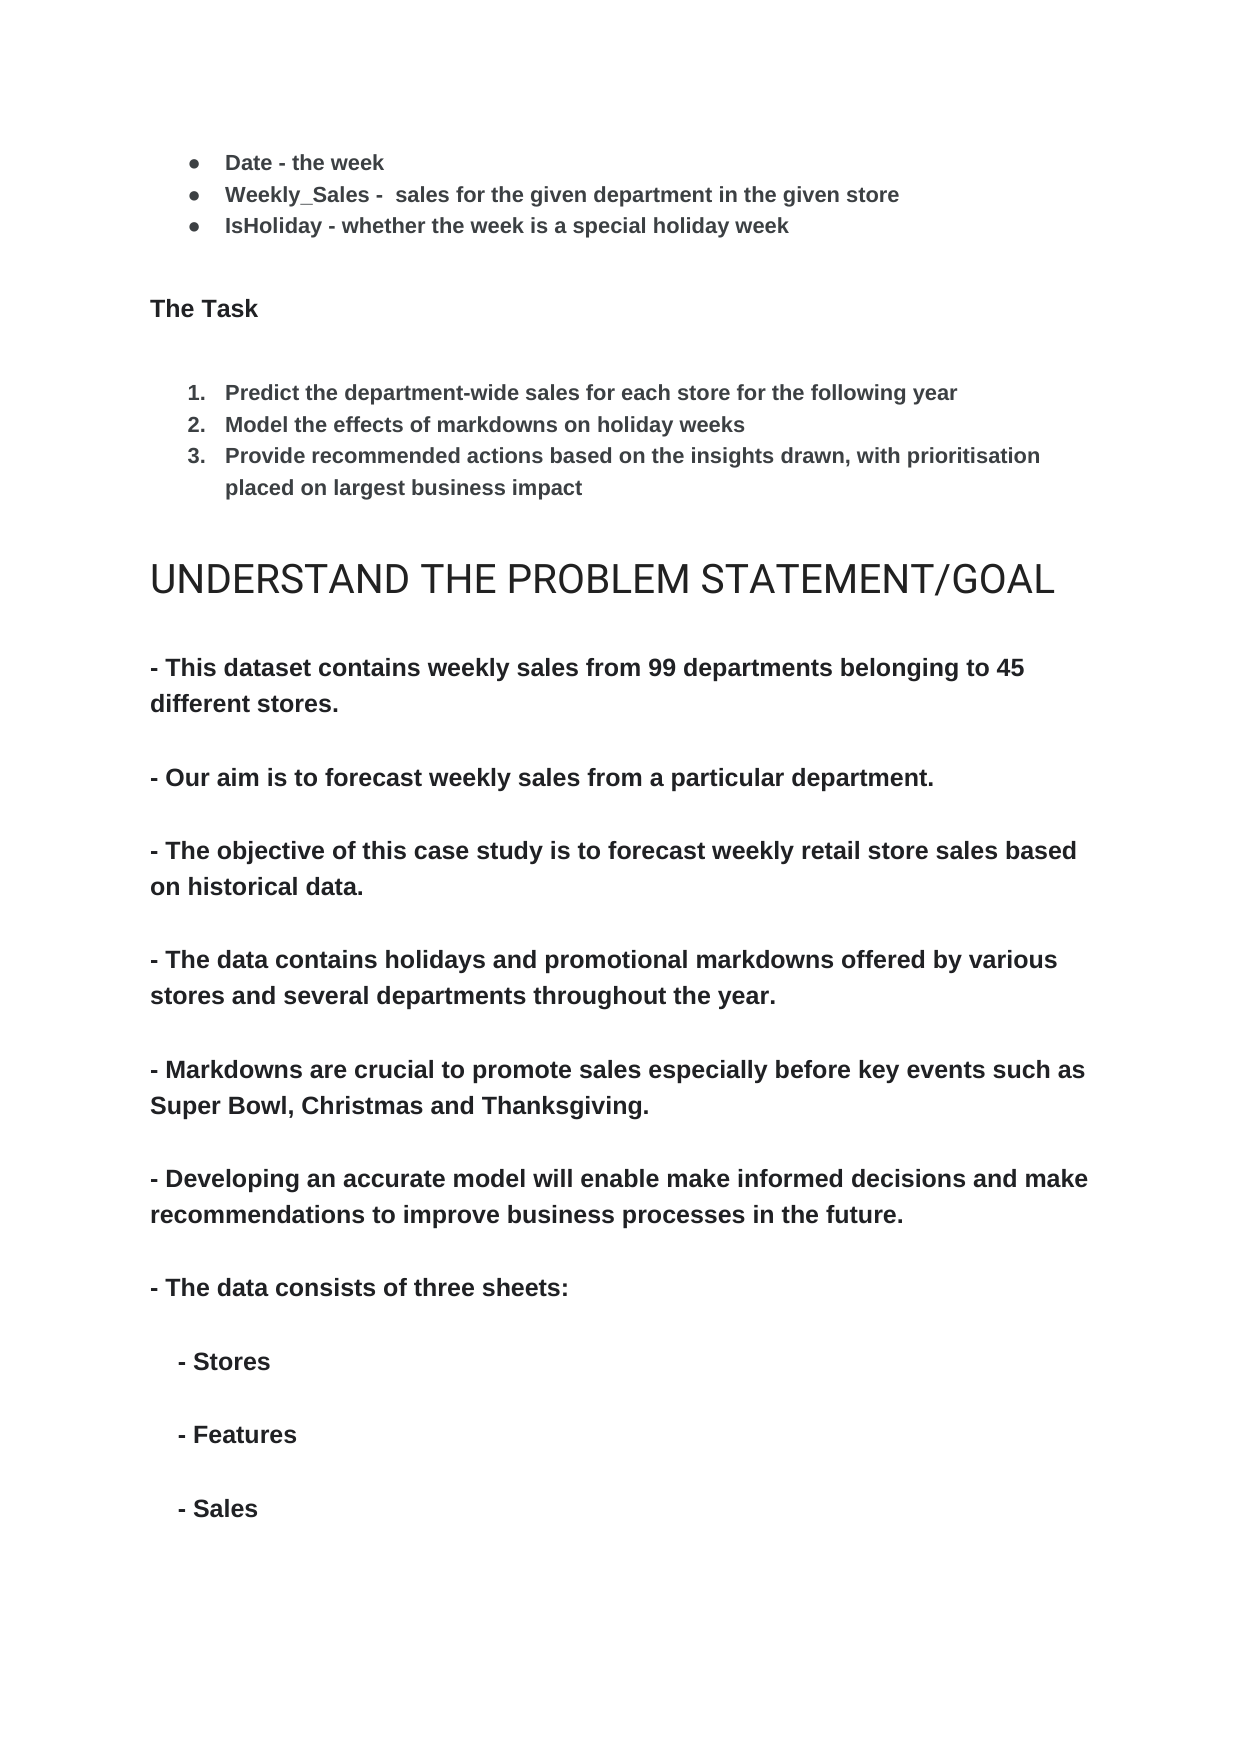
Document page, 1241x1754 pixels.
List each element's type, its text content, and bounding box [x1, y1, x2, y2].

subtitle - Stores [150, 1347, 1090, 1376]
subtitle - Features [150, 1420, 1090, 1449]
subtitle - Our aim is to forecast weekly sales from a particular department. [150, 762, 1090, 791]
subtitle Weekly_Sales - sales for the given department in the given store [187, 181, 1090, 207]
subtitle Date - the week [187, 150, 1090, 175]
subtitle - Sales [150, 1494, 1090, 1522]
subtitle Provide recommended actions based on the insights drawn, with prioritisation placed on largest business impact [187, 443, 1090, 500]
subtitle - The objective of this case study is to forecast weekly retail store sales based on historical data. [150, 836, 1090, 901]
subtitle - Markdowns are crucial to promote sales especially before key events such as Super Bowl, Christmas and Thanksgiving. [150, 1055, 1090, 1119]
subtitle Predict the department-wide sales for each store for the following year [187, 380, 1090, 406]
subtitle The Task [150, 294, 1090, 323]
subtitle - Developing an accurate model will enable make informed decisions and make recommendations to improve business processes in the future. [150, 1164, 1090, 1229]
subtitle IsHoliday - whether the week is a special holiday week [187, 213, 1090, 238]
subtitle - The data contains holidays and promotional markdowns offered by various stores and several departments throughout the year. [150, 945, 1090, 1010]
subtitle UNDERSTAND THE PROBLEM STATEMENT/GOAL [150, 556, 1090, 604]
subtitle - This dataset contains weekly sales from 99 departments belonging to 45 different stores. [150, 653, 1090, 718]
subtitle Model the effects of markdowns on holiday weeks [187, 412, 1090, 437]
subtitle - The data consists of three sheets: [150, 1273, 1090, 1302]
